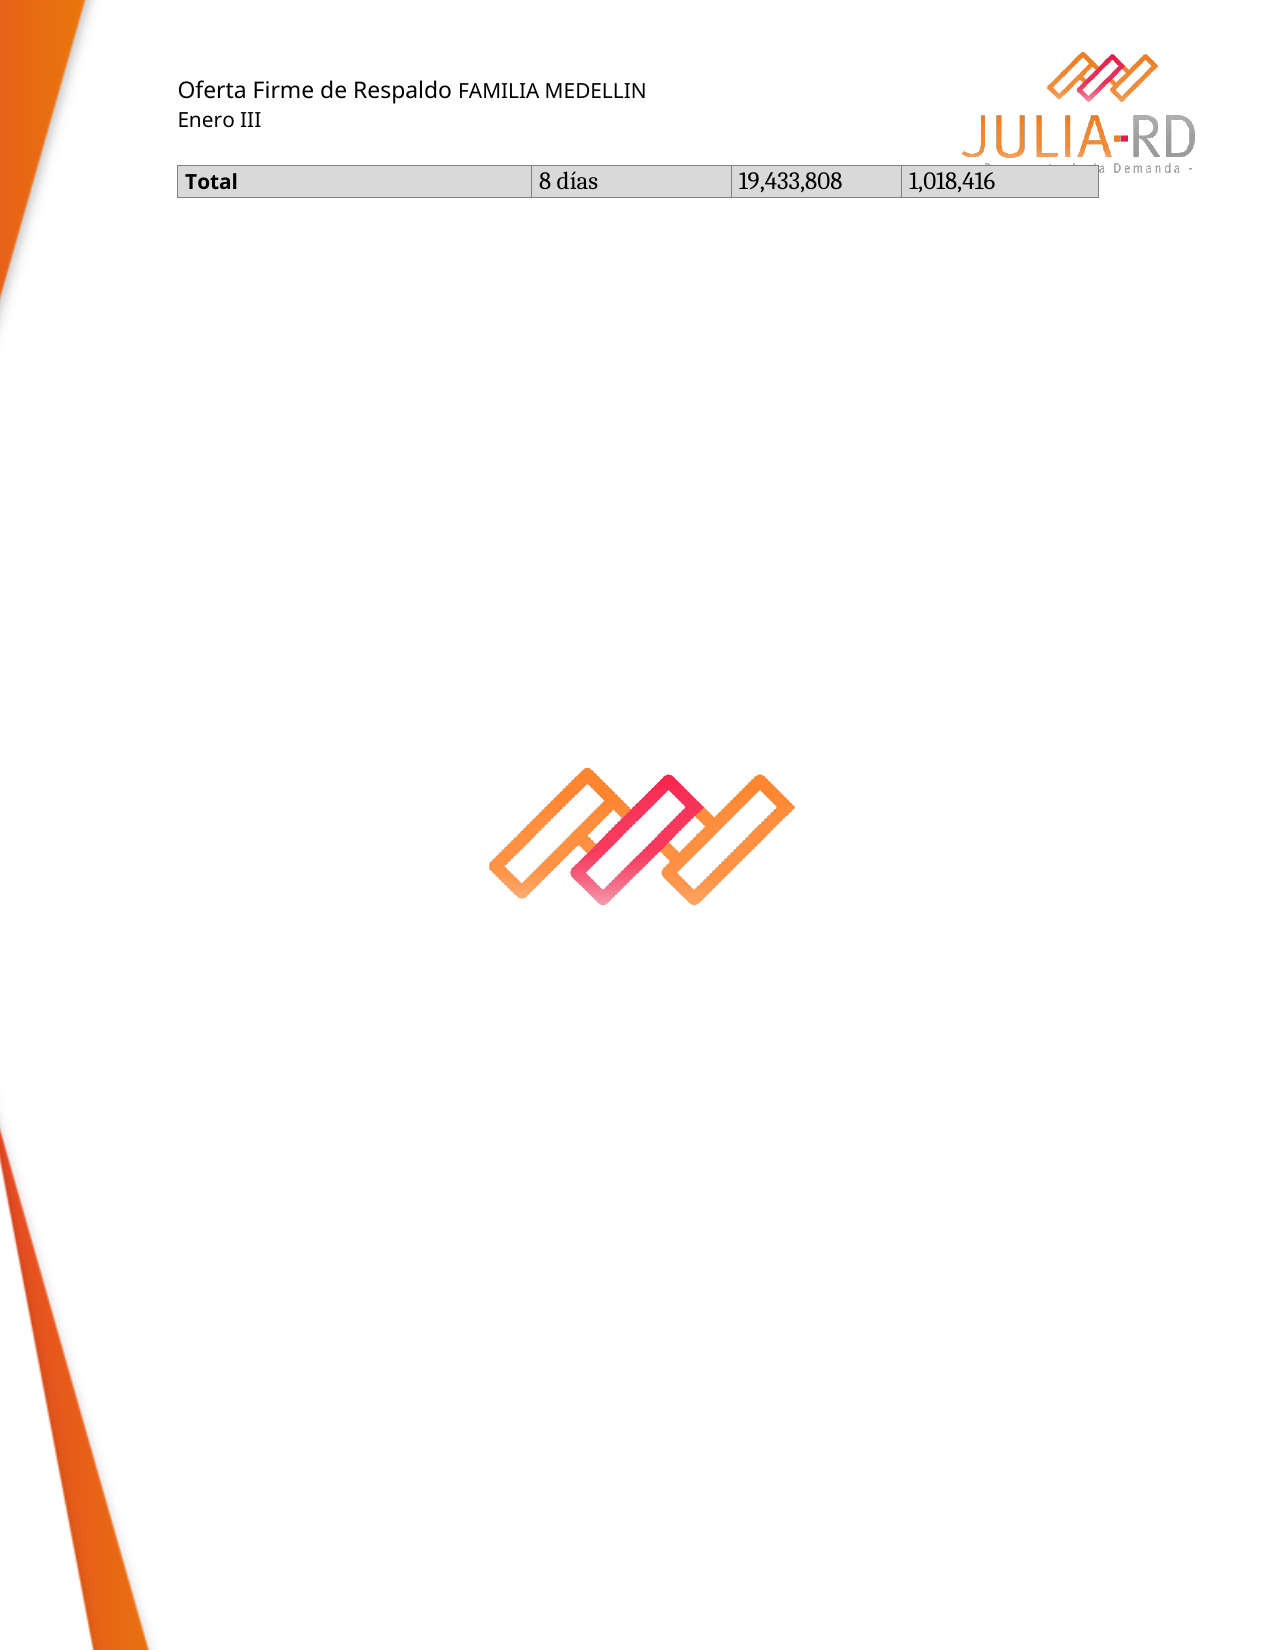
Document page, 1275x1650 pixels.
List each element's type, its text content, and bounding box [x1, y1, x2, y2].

table_cell Total [178, 166, 531, 197]
picture [0, 0, 178, 1650]
table_cell 8 días [532, 166, 731, 197]
table_cell 19,433,808 [732, 166, 901, 197]
picture [885, 0, 1271, 233]
table_cell 1,018,416 [902, 166, 1098, 197]
picture [453, 746, 822, 922]
